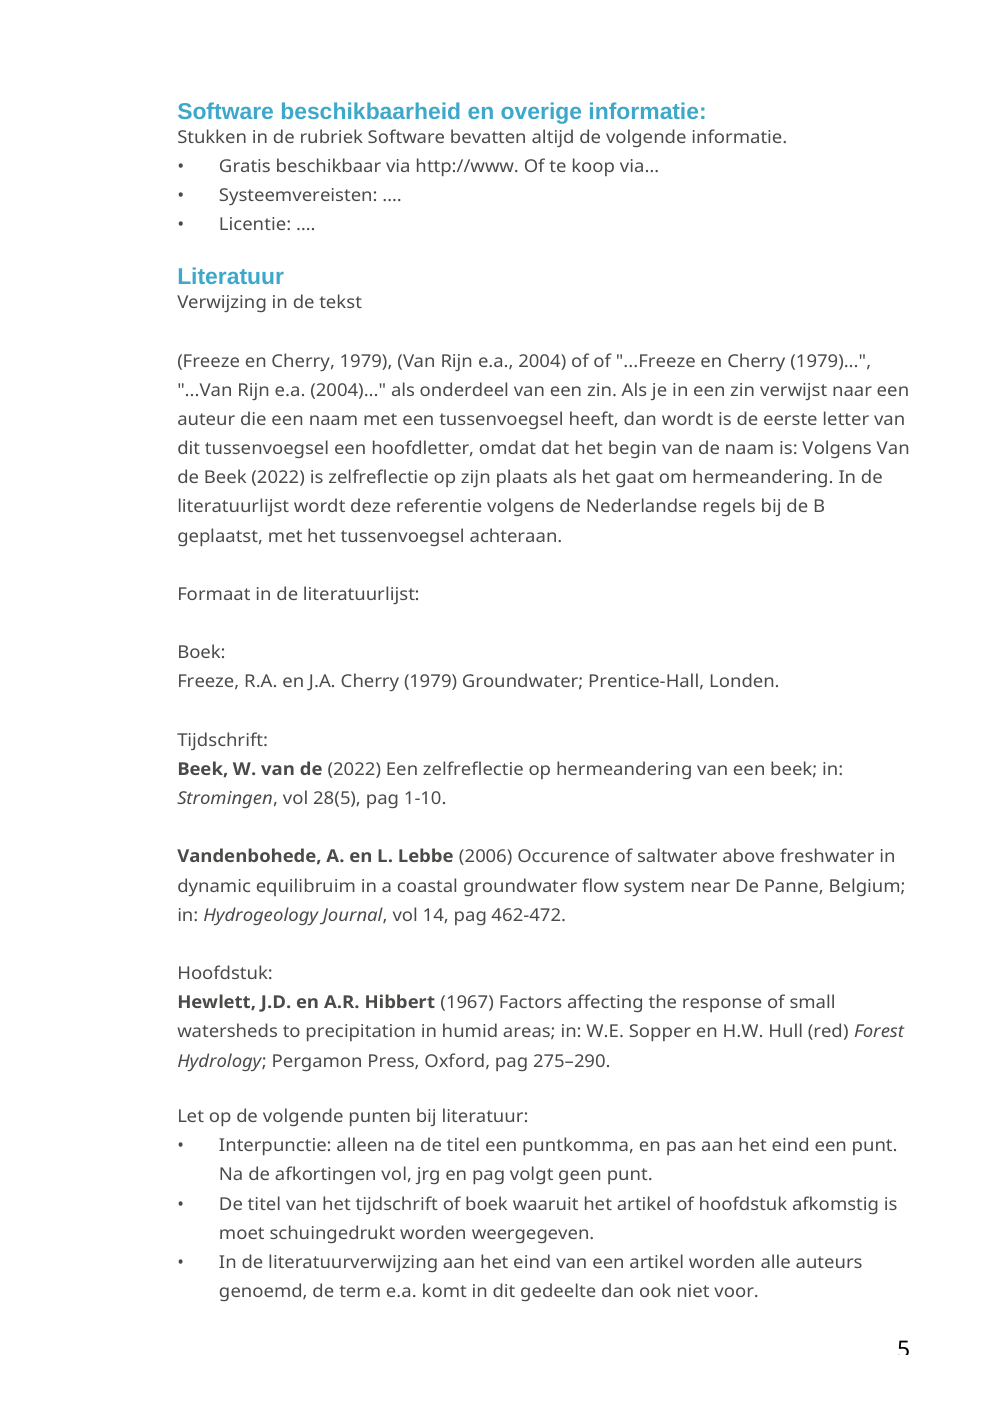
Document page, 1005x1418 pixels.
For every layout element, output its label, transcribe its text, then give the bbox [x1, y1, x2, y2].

text • Systeemvereisten: …. [177, 183, 915, 207]
text Verwijzing in de tekst [177, 290, 915, 314]
text Vandenbohede, A. en L. Lebbe (2006) Occurence of saltwater above freshwater in dynamic equilibruim in a coastal groundwater flow system near De Panne, Belgium; in: Hydrogeology Journal, vol 14, pag 462-472. [177, 844, 915, 926]
text Let op de volgende punten bij literatuur: [177, 1103, 915, 1128]
text Literatuur [177, 263, 1004, 290]
list De titel van het tijdschrift of boek waaruit het artikel of hoofdstuk afkomstig is moet schuingedrukt worden weergegeven. [177, 1191, 915, 1244]
text (Freeze en Cherry, 1979), (Van Rijn e.a., 2004) of of "...Freeze en Cherry (1979)...", "...Van Rijn e.a. (2004)..." als onderdeel van een zin. Als je in een zin verwijst naar een auteur die een naam met een tussenvoegsel heeft, dan wordt is de eerste letter van dit tussenvoegsel een hoofdletter, omdat dat het begin van de naam is: Volgens Van de Beek (2022) is zelfreflectie op zijn plaats als het gaat om hermeandering. In de literatuurlijst wordt deze referentie volgens de Nederlandse regels bij de B geplaatst, met het tussenvoegsel achteraan. [177, 348, 915, 547]
text Beek, W. van de (2022) Een zelfreflectie op hermeandering van een beek; in: Stromingen, vol 28(5), pag 1-10. [177, 756, 915, 810]
text Formaat in de literatuurlijst: [177, 581, 915, 606]
text • Licentie: …. [177, 212, 915, 236]
text Software beschikbaarheid en overige informatie: [177, 98, 1004, 124]
text Hewlett, J.D. en A.R. Hibbert (1967) Factors affecting the response of small watersheds to precipitation in humid areas; in: W.E. Sopper en H.W. Hull (red) Forest Hydrology; Pergamon Press, Oxford, pag 275–290. [177, 990, 915, 1072]
text Tijdschrift: [177, 727, 915, 751]
text Boek: [177, 640, 915, 664]
text Stukken in de rubriek Software bevatten altijd de volgende informatie. [177, 124, 915, 148]
text Freeze, R.A. en J.A. Cherry (1979) Groundwater; Prentice-Hall, Londen. [177, 669, 915, 693]
text Hoofdstuk: [177, 961, 915, 985]
text • Gratis beschikbaar via http://www. Of te koop via… [177, 153, 915, 178]
list In de literatuurverwijzing aan het eind van een artikel worden alle auteurs genoemd, de term e.a. komt in dit gedeelte dan ook niet voor. [177, 1249, 915, 1303]
list Interpunctie: alleen na de titel een puntkomma, en pas aan het eind een punt. Na de afkortingen vol, jrg en pag volgt geen punt. [177, 1133, 915, 1186]
